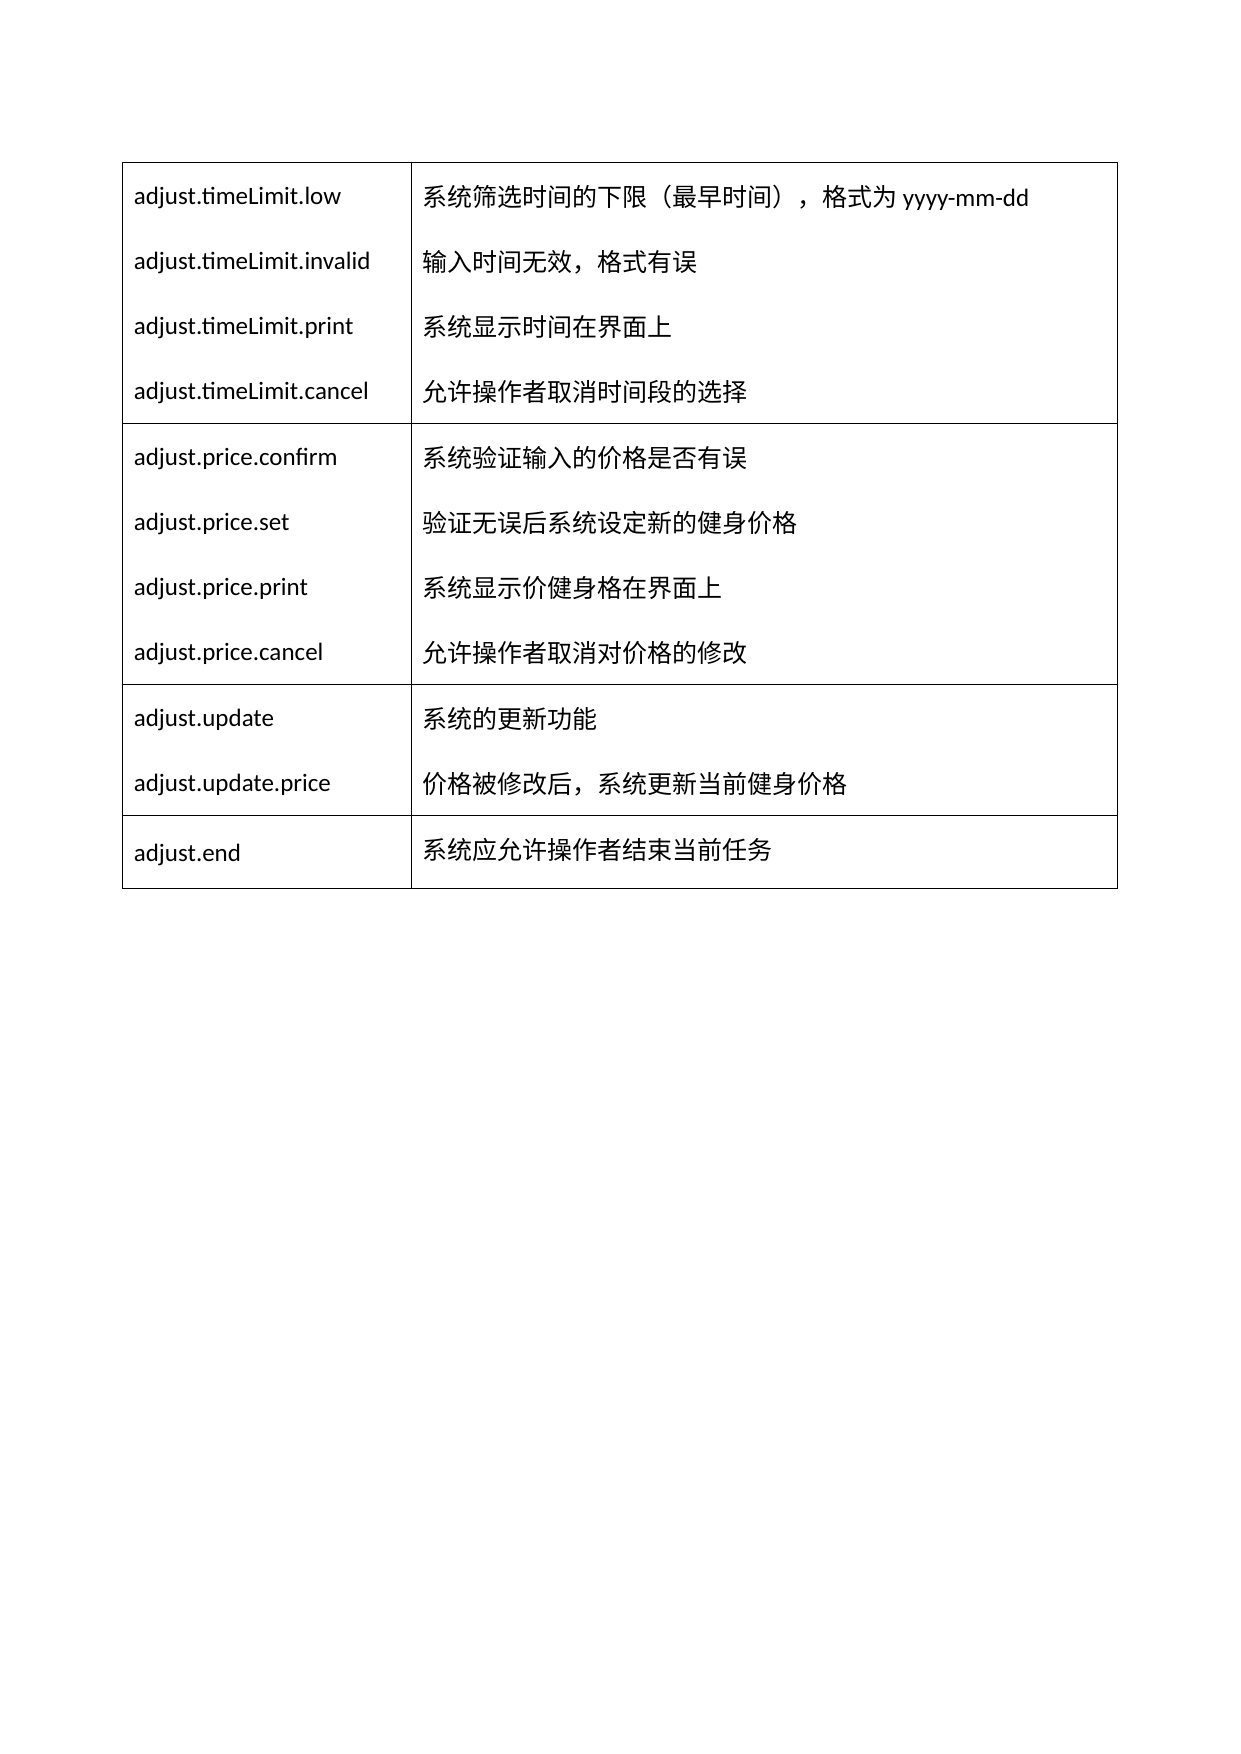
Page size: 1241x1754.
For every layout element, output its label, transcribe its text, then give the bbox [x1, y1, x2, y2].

table_cell 系统的更新功能 价格被修改后，系统更新当前健身价格 [412, 685, 1117, 815]
table_cell 系统验证输入的价格是否有误 验证无误后系统设定新的健身价格 系统显示价健身格在界面上 允许操作者取消对价格的修改 [412, 424, 1117, 684]
table_cell 系统应允许操作者结束当前任务 [412, 816, 1117, 888]
table_cell adjust.price.confirm adjust.price.set adjust.price.print adjust.price.cancel [123, 424, 411, 684]
table_cell adjust.update adjust.update.price [123, 685, 411, 815]
table_cell adjust.end [123, 816, 411, 888]
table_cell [412, 163, 1117, 423]
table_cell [123, 163, 411, 423]
